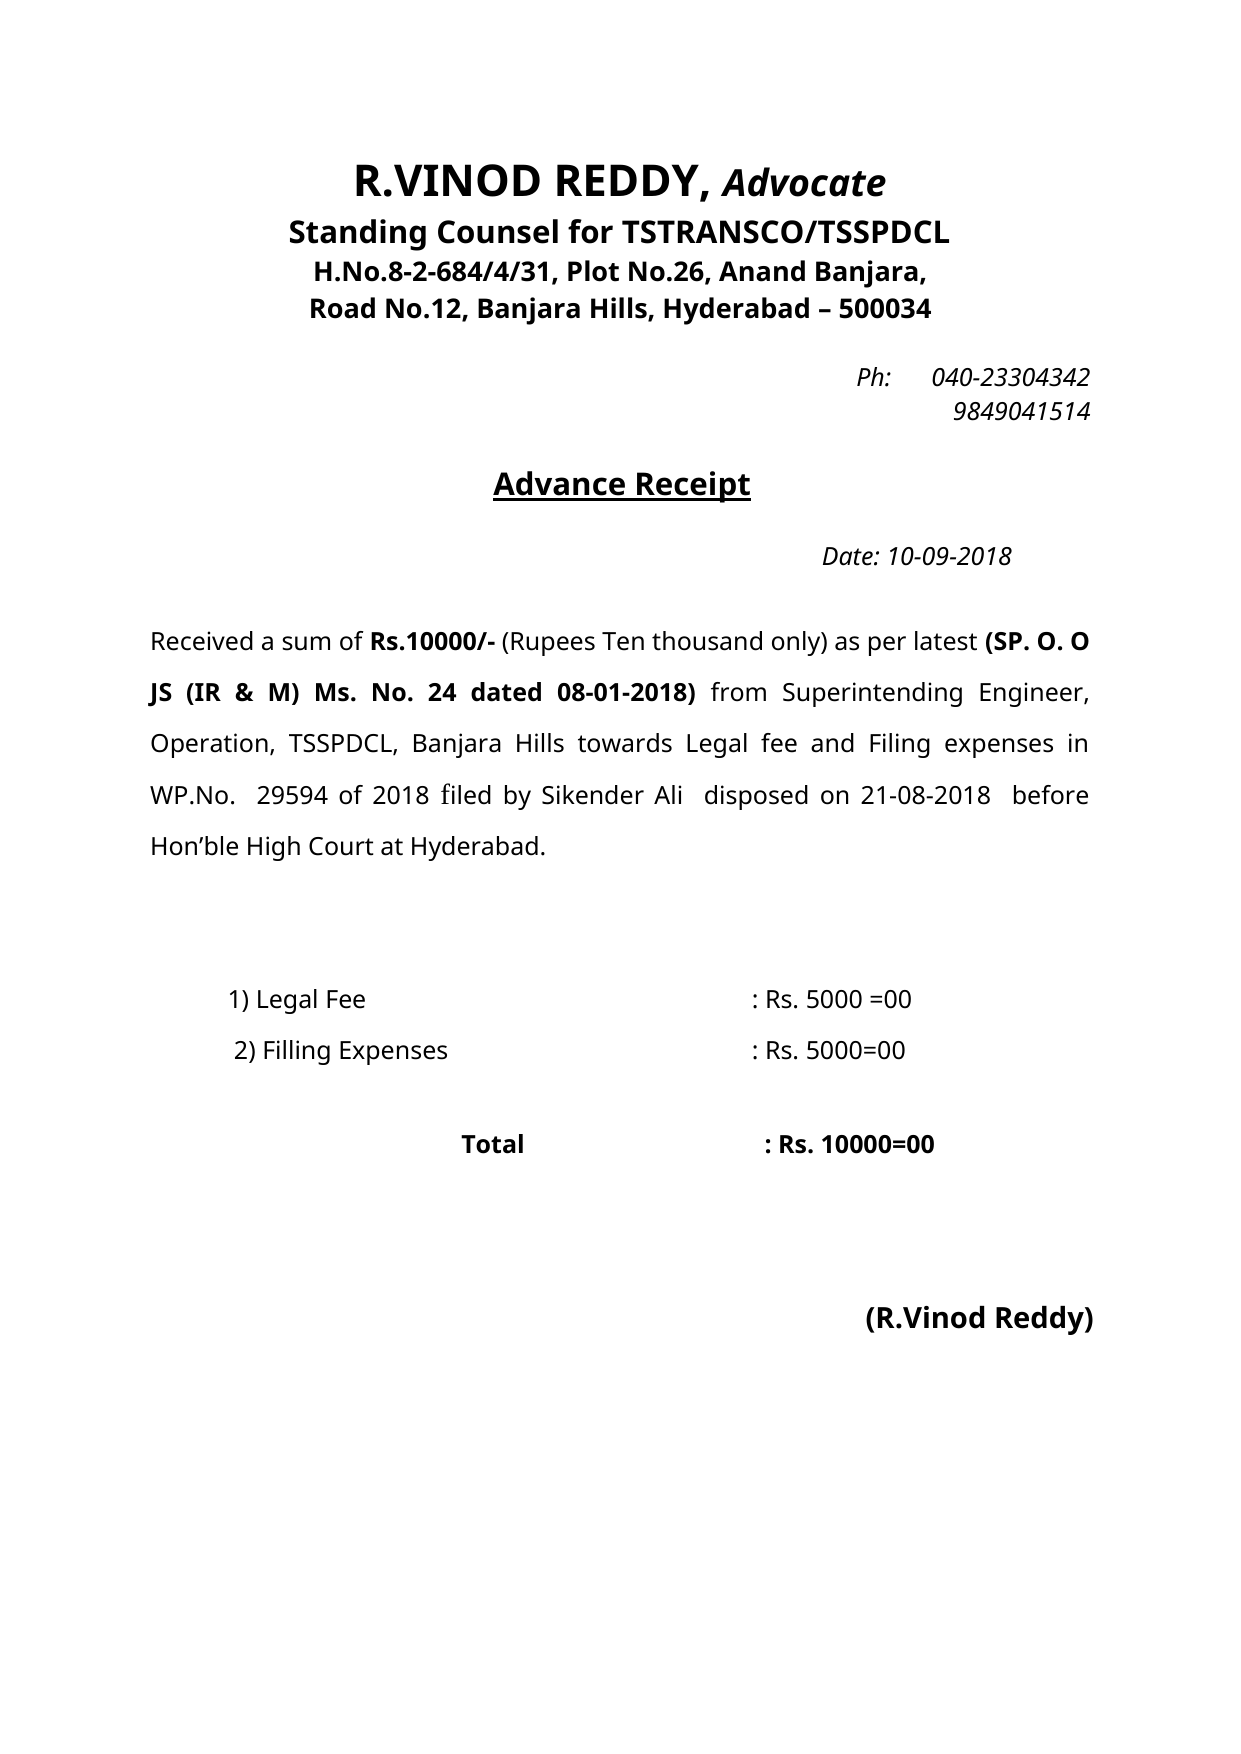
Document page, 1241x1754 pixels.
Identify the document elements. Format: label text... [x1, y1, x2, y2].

text 9849041514 [150, 394, 1090, 428]
text (R.Vinod Reddy) [677, 1297, 1094, 1337]
text 2) Filling Expenses : Rs. 5000=00 [227, 1033, 975, 1067]
text Standing Counsel for TSTRANSCO/TSSPDCL [227, 209, 1012, 252]
text R.VINOD REDDY, Advocate [227, 150, 1012, 209]
text 1) Legal Fee : Rs. 5000 =00 [227, 982, 975, 1016]
text Total : Rs. 10000=00 [227, 1127, 975, 1161]
text Received a sum of Rs.10000/- (Rupees Ten thousand only) as per latest (SP. O. O JS (IR & M) Ms. No. 24 dated 08-01-2018) from Superintending Engineer, Operation, TSSPDCL, Banjara Hills towards Legal fee and Filing expenses in WP.No. 29594 of 2018 filed by Sikender Ali disposed on 21-08-2018 before Hon’ble High Court at Hyderabad. [150, 624, 1090, 863]
text H.No.8-2-684/4/31, Plot No.26, Anand Banjara, [150, 252, 1090, 289]
text Ph: 040-23304342 [150, 360, 1090, 394]
text Date: 10-09-2018 [227, 539, 1012, 573]
text Road No.12, Banjara Hills, – 500034 [150, 289, 1090, 326]
text Advance Receipt [150, 462, 1094, 505]
